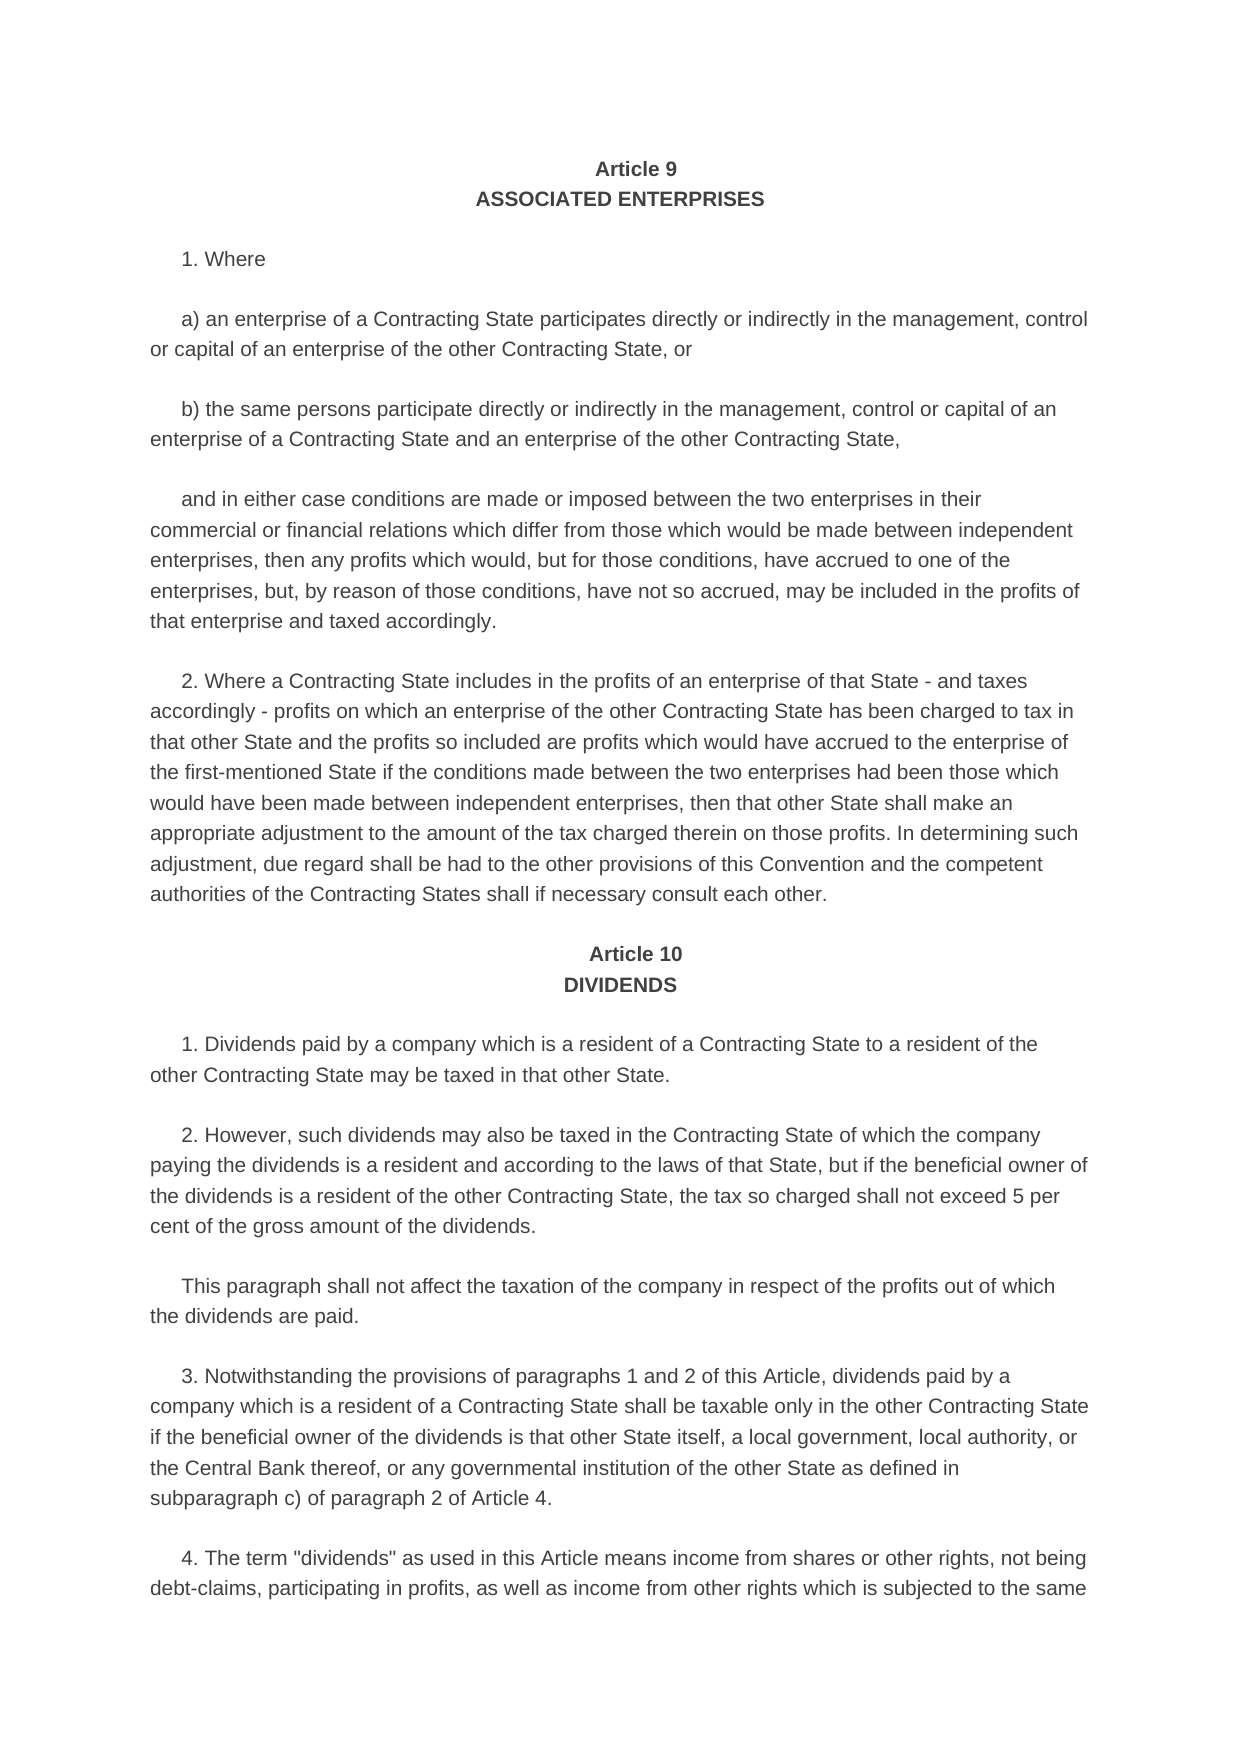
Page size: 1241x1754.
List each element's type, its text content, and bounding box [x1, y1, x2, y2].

text 1. Dividends paid by a company which is a resident of a Contracting State to a resident of the other Contracting State may be taxed in that other State. [150, 1026, 1090, 1087]
text This paragraph shall not affect the taxation of the company in respect of the profits out of which the dividends are paid. [150, 1267, 1090, 1328]
text 2. However, such dividends may also be taxed in the Contracting State of which the company paying the dividends is a resident and according to the laws of that State, but if the beneficial owner of the dividends is a resident of the other Contracting State, the tax so charged shall not exceed 5 per cent of the gross amount of the dividends. [150, 1116, 1090, 1238]
text 3. Notwithstanding the provisions of paragraphs 1 and 2 of this Article, dividends paid by a company which is a resident of a Contracting State shall be taxable only in the other Contracting State if the beneficial owner of the dividends is that other State itself, a local government, local authority, or the Central Bank thereof, or any governmental institution of the other State as defined in subparagraph c) of paragraph 2 of Article 4. [150, 1357, 1090, 1510]
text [150, 1539, 1090, 1600]
text and in either case conditions are made or imposed between the two enterprises in their commercial or financial relations which differ from those which would be made between independent enterprises, then any profits which would, but for those conditions, have accrued to one of the enterprises, but, by reason of those conditions, have not so accrued, may be included in the profits of that enterprise and taxed accordingly. [150, 480, 1090, 633]
text 1. Where [150, 240, 1090, 271]
text Article 9 ASSOCIATED ENTERPRISES [150, 150, 1090, 211]
text b) the same persons participate directly or indirectly in the management, control or capital of an enterprise of a Contracting State and an enterprise of the other Contracting State, [150, 390, 1090, 451]
text Article 10 DIVIDENDS [150, 935, 1090, 996]
text 2. Where a Contracting State includes in the profits of an enterprise of that State - and taxes accordingly - profits on which an enterprise of the other Contracting State has been charged to tax in that other State and the profits so included are profits which would have accrued to the enterprise of the first-mentioned State if the conditions made between the two enterprises had been those which would have been made between independent enterprises, then that other State shall make an appropriate adjustment to the amount of the tax charged therein on those profits. In determining such adjustment, due regard shall be had to the other provisions of this Convention and the competent authorities of the Contracting States shall if necessary consult each other. [150, 662, 1090, 906]
text a) an enterprise of a Contracting State participates directly or indirectly in the management, control or capital of an enterprise of the other Contracting State, or [150, 300, 1090, 361]
